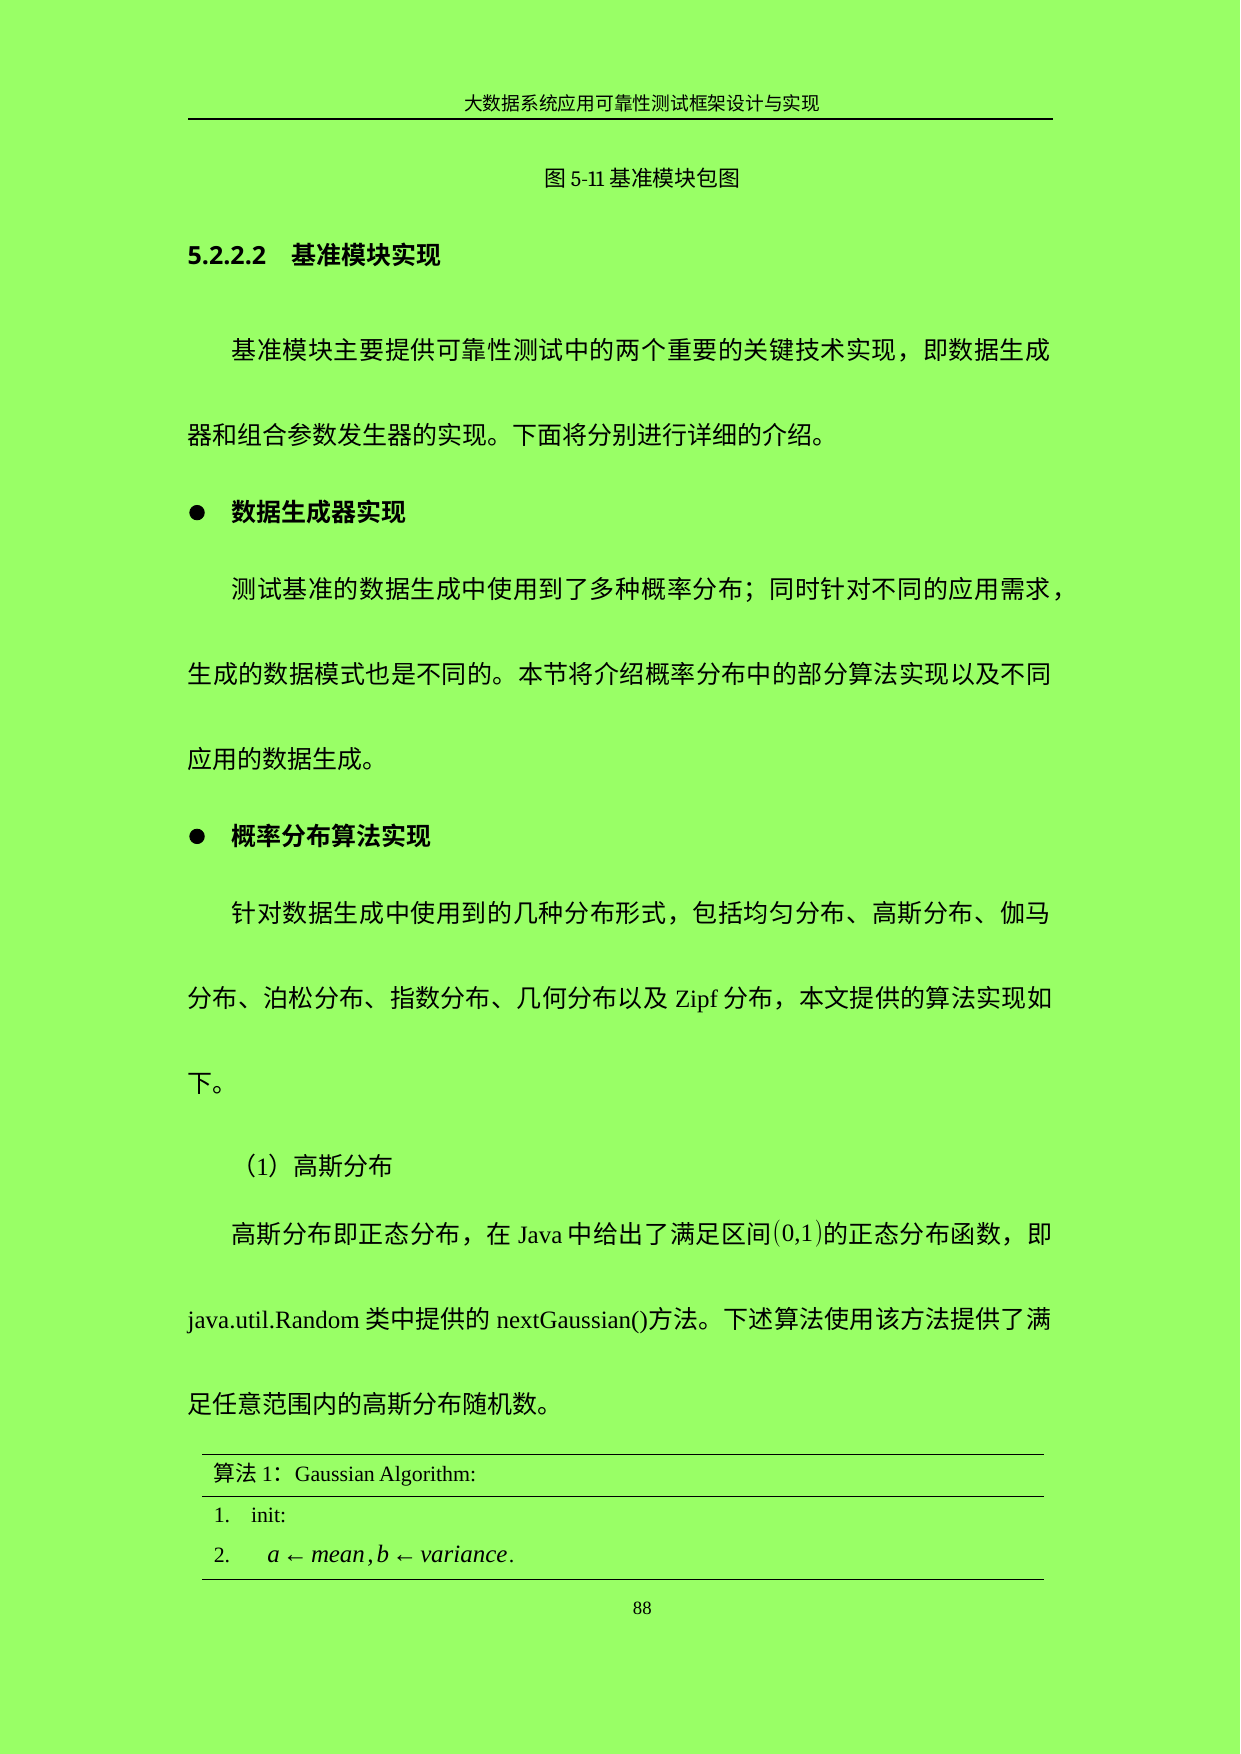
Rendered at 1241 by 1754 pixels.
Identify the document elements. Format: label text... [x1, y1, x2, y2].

list 数据生成器实现 [187, 477, 1053, 545]
list 概率分布算法实现 [187, 801, 1053, 868]
text 测试基准的数据生成中使用到了多种概率分布；同时针对不同的应用需求，生成的数据模式也是不同的。本节将介绍概率分布中的部分算法实现以及不同应用的数据生成。 [187, 554, 1053, 791]
text 图 5-11 基准模块包图 [187, 160, 1053, 194]
subtitle 基准模块实现 [187, 220, 1053, 288]
text 高斯分布即正态分布，在Java中给出了满足区间的正态分布函数，即java.util.Random类中提供的nextGaussian()方法。下述算法使用该方法提供了满足任意范围内的高斯分布随机数。 [187, 1199, 1053, 1437]
table_header 算法1：Gaussian Algorithm: [202, 1455, 1044, 1496]
text 针对数据生成中使用到的几种分布形式，包括均匀分布、高斯分布、伽马分布、泊松分布、指数分布、几何分布以及Zipf分布，本文提供的算法实现如下。 [187, 877, 1053, 1115]
text 基准模块主要提供可靠性测试中的两个重要的关键技术实现，即数据生成器和组合参数发生器的实现。下面将分别进行详细的介绍。 [187, 315, 1053, 468]
list （1）高斯分布 [231, 1131, 1053, 1199]
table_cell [202, 1497, 1044, 1578]
